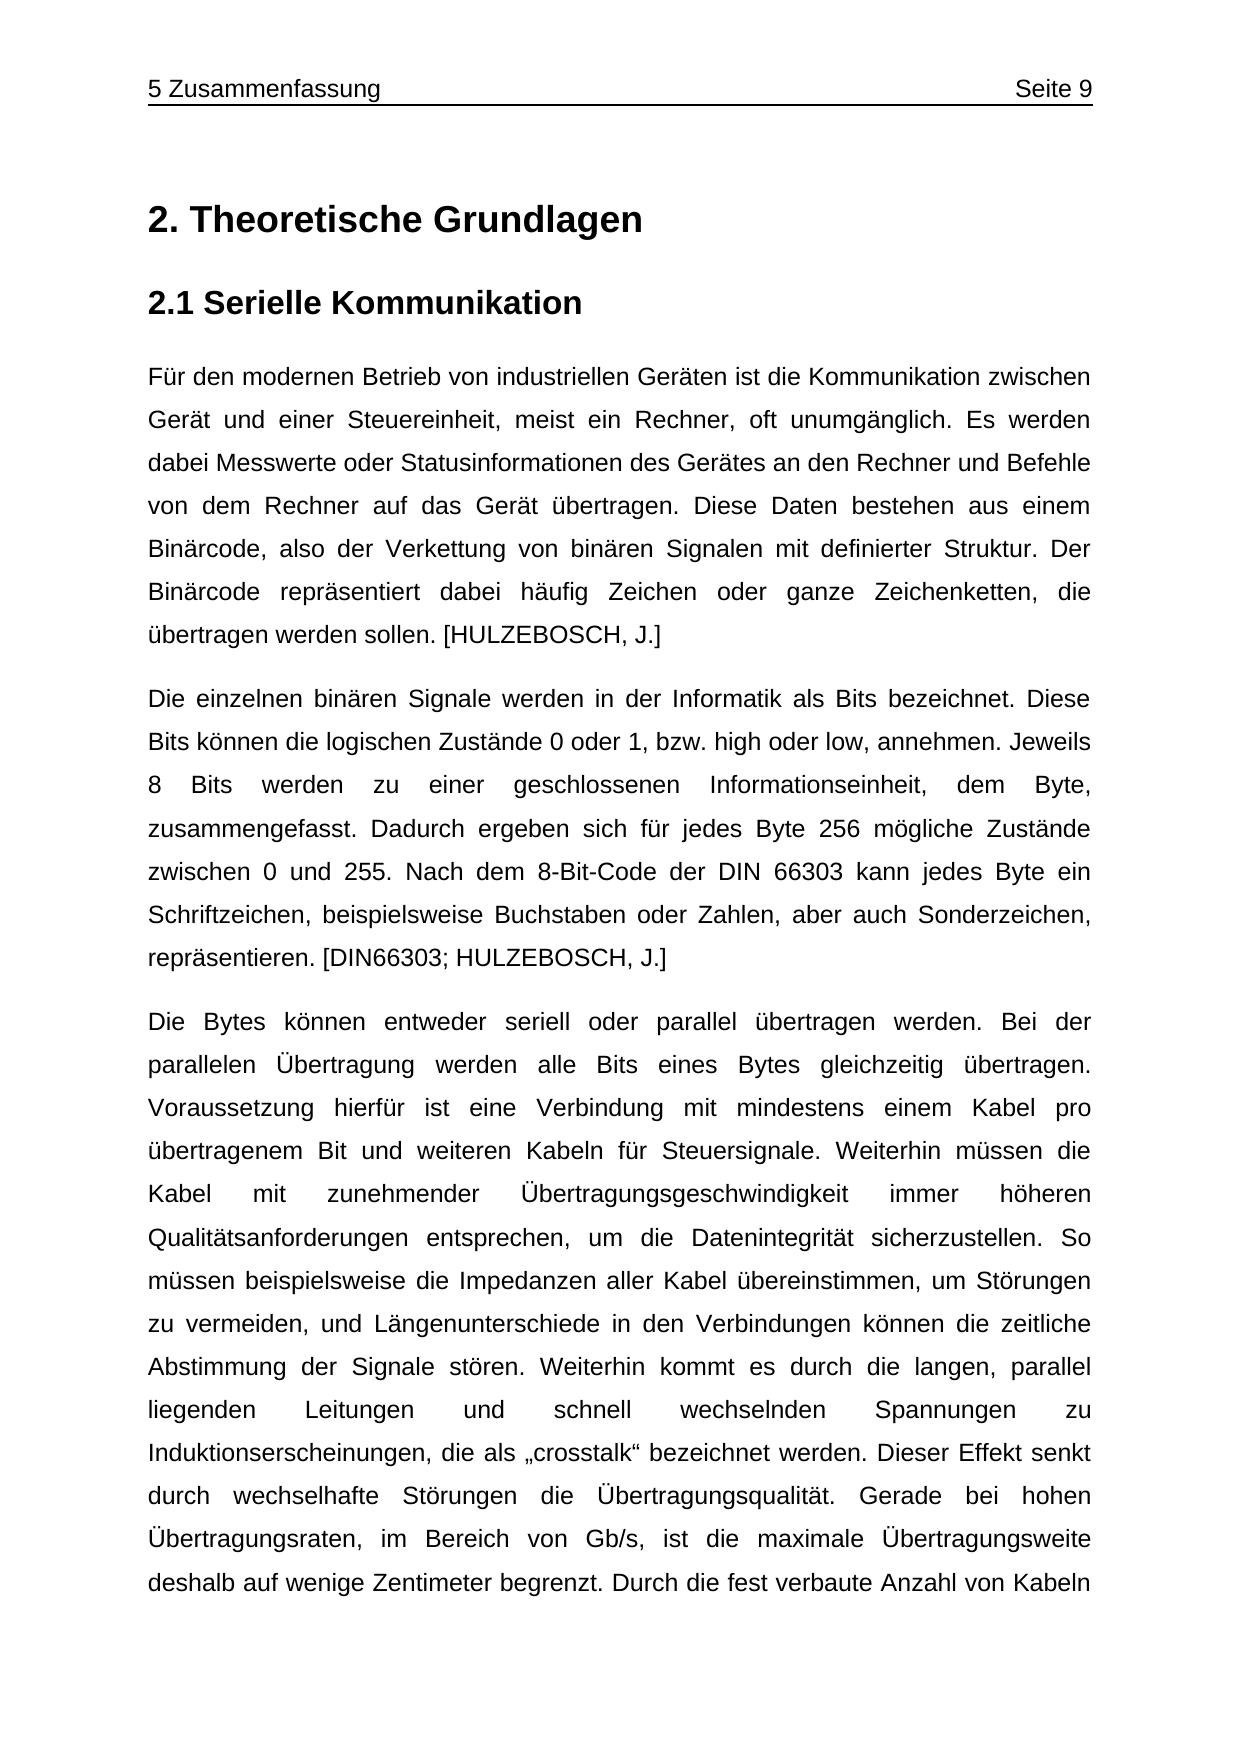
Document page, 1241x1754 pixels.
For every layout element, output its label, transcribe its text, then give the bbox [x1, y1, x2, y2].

subtitle 2. Theoretische Grundlagen [148, 198, 1093, 241]
text Die einzelnen binären Signale werden in der Informatik als Bits bezeichnet. Diese Bits können die logischen Zustände 0 oder 1, bzw. high oder low, annehmen. Jeweils 8 Bits werden zu einer geschlossenen Informationseinheit, dem Byte, zusammengefasst. Dadurch ergeben sich für jedes Byte 256 mögliche Zustände zwischen 0 und 255. Nach dem 8-Bit-Code der DIN 66303 kann jedes Byte ein Schriftzeichen, beispielsweise Buchstaben oder Zahlen, aber auch Sonderzeichen, repräsentieren. [DIN66303; HULZEBOSCH, J.] [148, 684, 1093, 972]
subtitle 2.1 Serielle Kommunikation [148, 283, 1093, 322]
text Für den modernen Betrieb von industriellen Geräten ist die Kommunikation zwischen Gerät und einer Steuereinheit, meist ein Rechner, oft unumgänglich. Es werden dabei Messwerte oder Statusinformationen des Gerätes an den Rechner und Befehle von dem Rechner auf das Gerät übertragen. Diese Daten bestehen aus einem Binärcode, also der Verkettung von binären Signalen mit definierter Struktur. Der Binärcode repräsentiert dabei häufig Zeichen oder ganze Zeichenketten, die übertragen werden sollen. [HULZEBOSCH, J.] [148, 362, 1093, 649]
